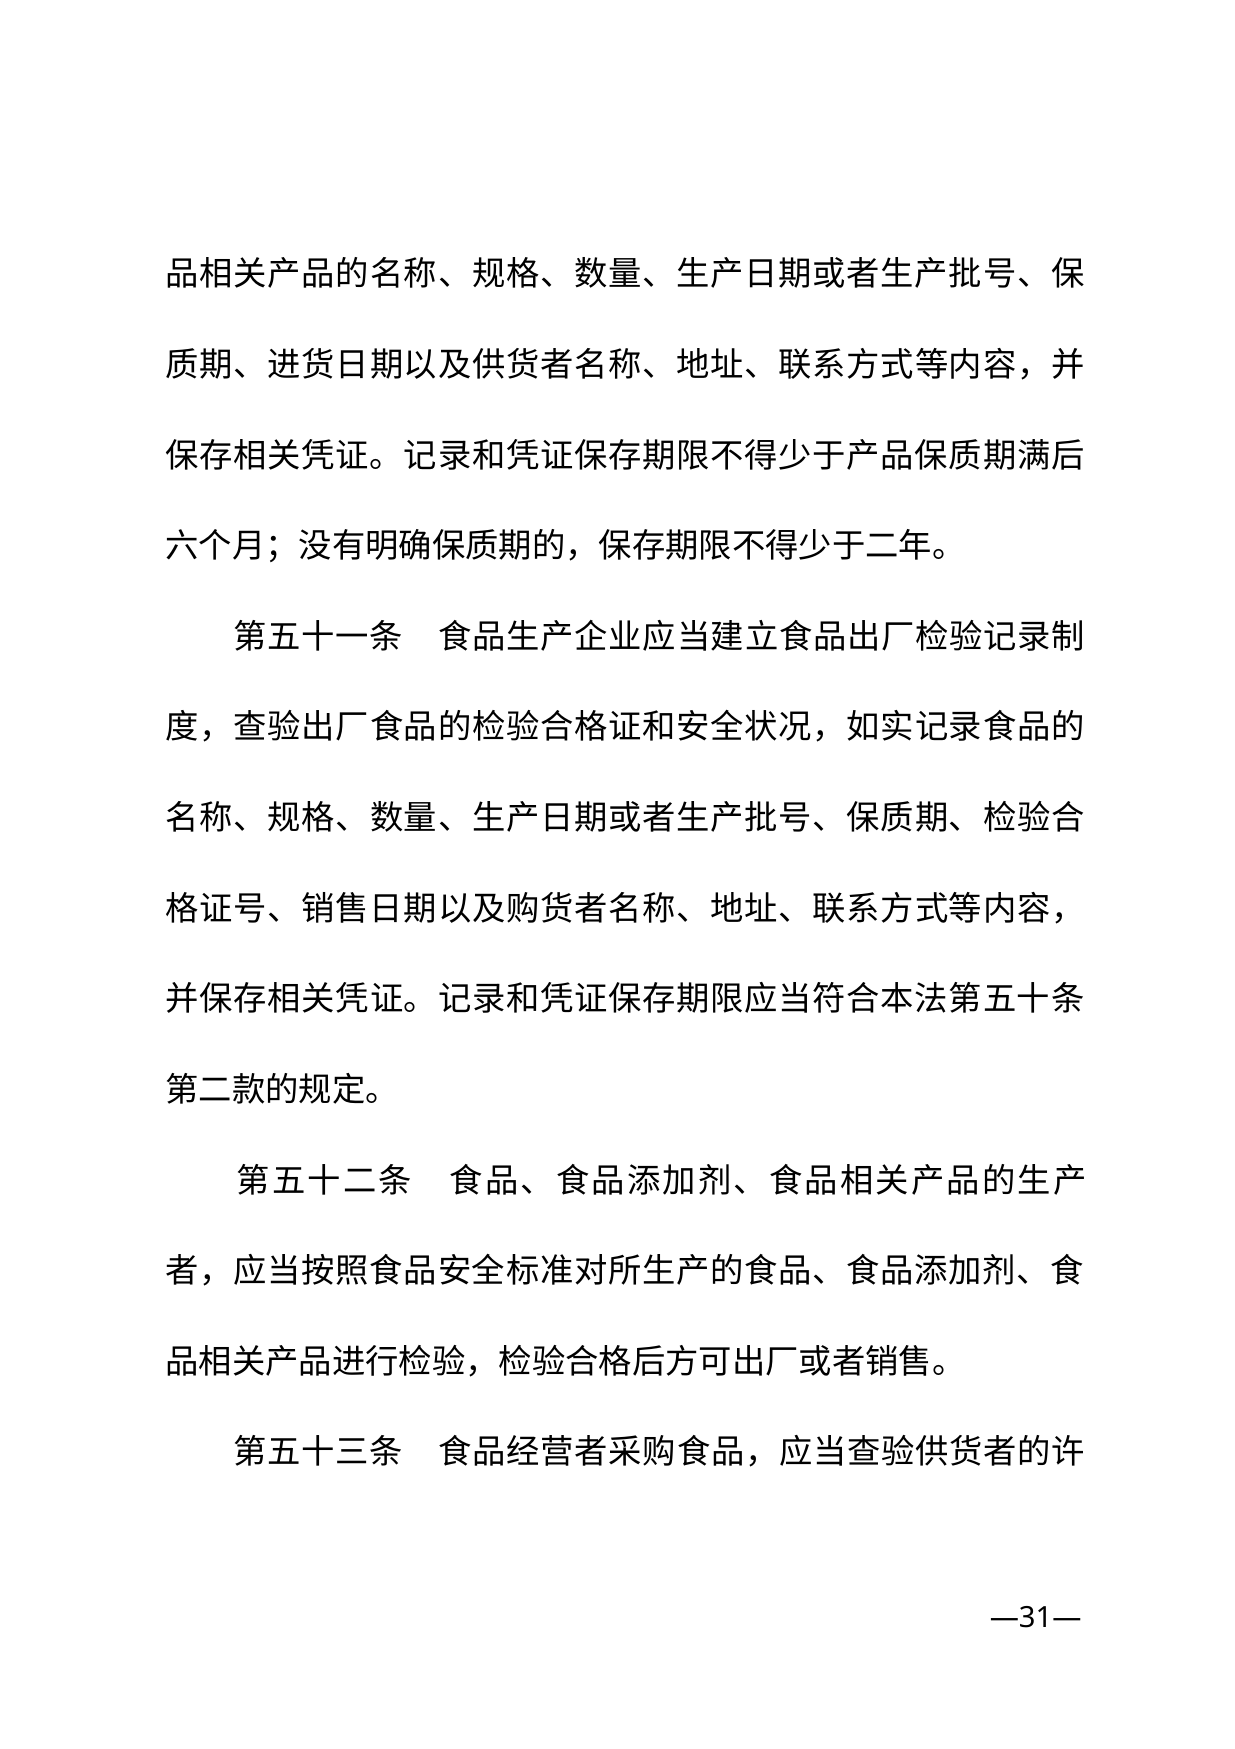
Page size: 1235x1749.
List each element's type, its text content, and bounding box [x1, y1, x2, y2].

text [165, 226, 1087, 588]
text 第五十一条 食品生产企业应当建立食品出厂检验记录制度，查验出厂食品的检验合格证和安全状况，如实记录食品的名称、规格、数量、生产日期或者生产批号、保质期、检验合格证号、销售日期以及购货者名称、地址、联系方式等内容，并保存相关凭证。记录和凭证保存期限应当符合本法第五十条第二款的规定。 [165, 588, 1087, 1132]
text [165, 1404, 1087, 1495]
text 第五十二条 食品、食品添加剂、食品相关产品的生产者，应当按照食品安全标准对所生产的食品、食品添加剂、食品相关产品进行检验，检验合格后方可出厂或者销售。 [165, 1132, 1087, 1404]
